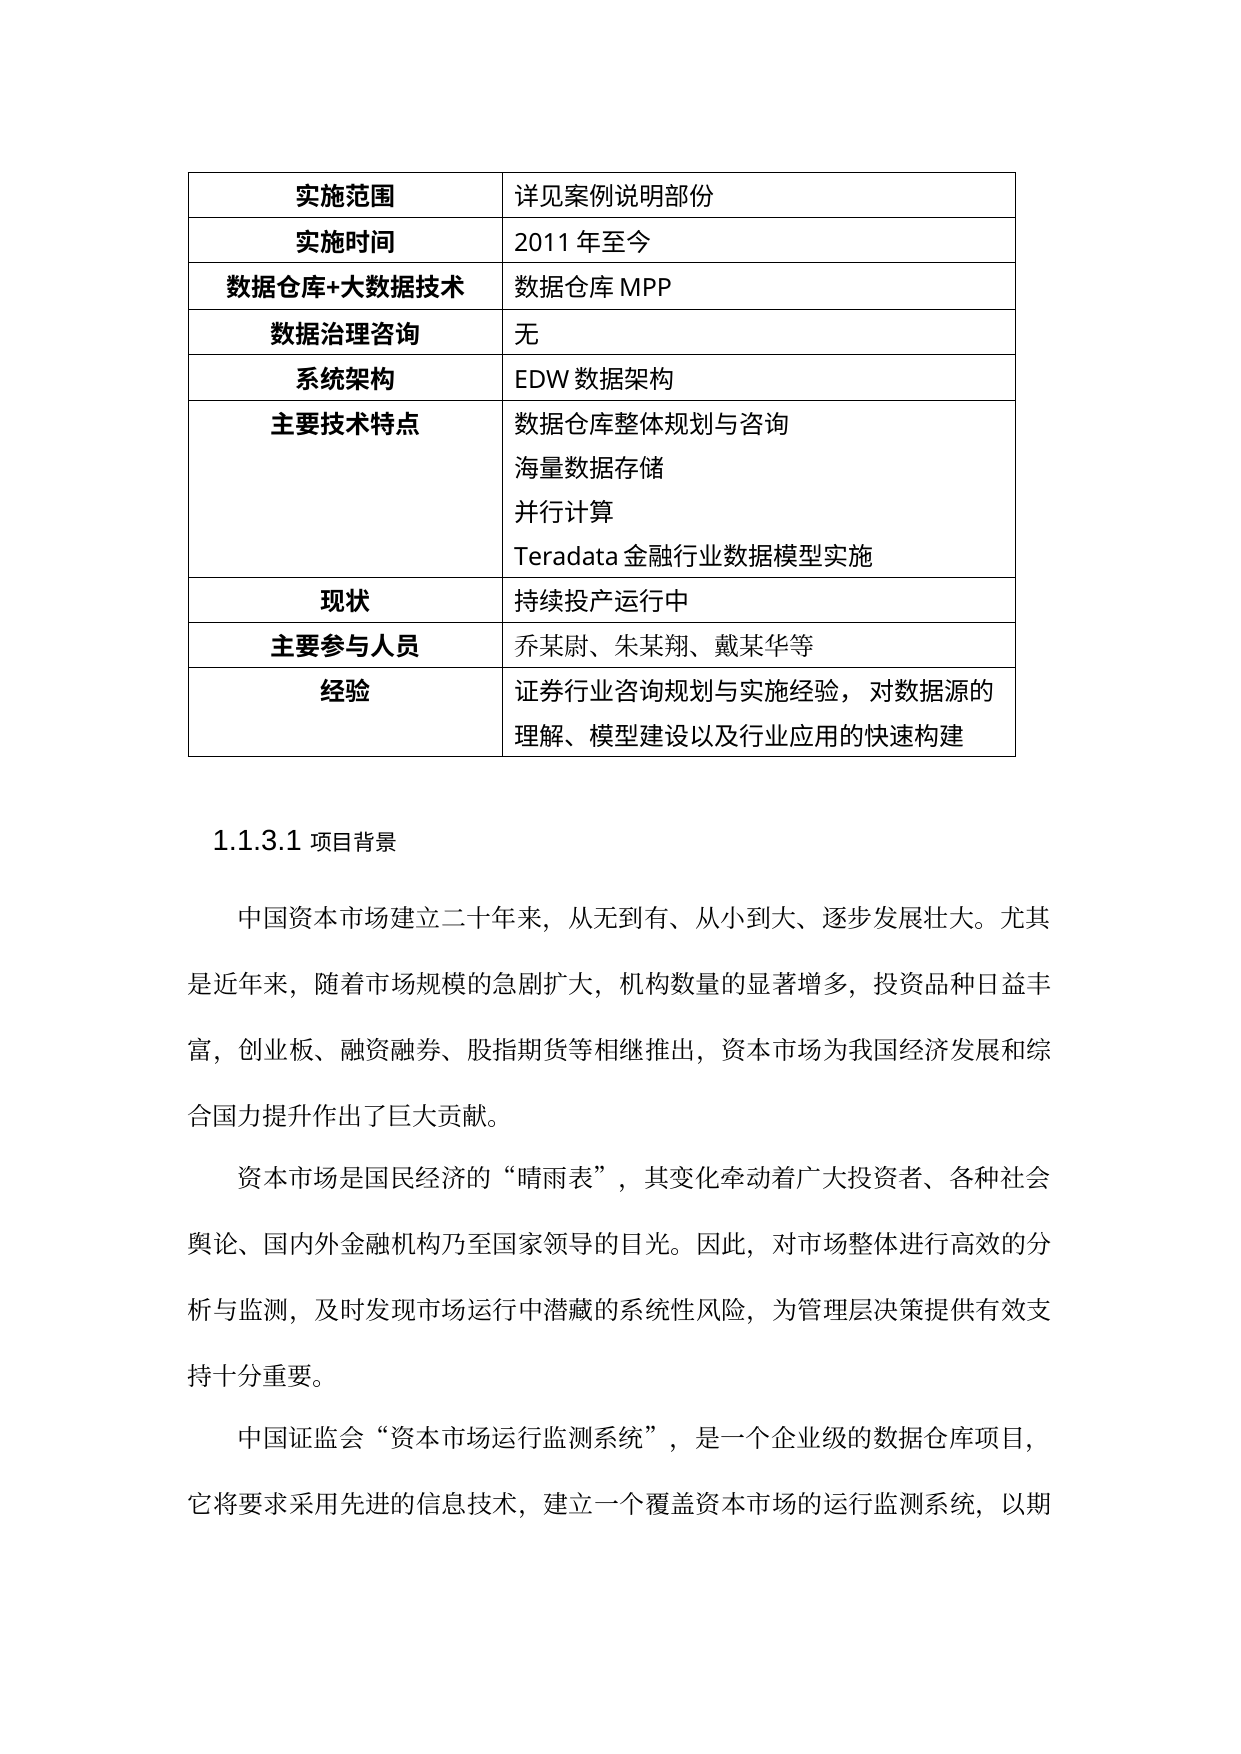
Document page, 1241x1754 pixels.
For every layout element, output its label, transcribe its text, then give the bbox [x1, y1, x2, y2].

table_cell 主要技术特点 [189, 401, 502, 577]
table_cell 2011年至今 [503, 218, 1015, 262]
table_cell 数据仓库MPP [503, 263, 1015, 309]
table_cell 证券行业咨询规划与实施经验， 对数据源的理解、模型建设以及行业应用的快速构建 [503, 668, 1015, 756]
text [187, 1415, 1053, 1525]
table_cell 系统架构 [189, 355, 502, 399]
subtitle 项目背景 [212, 817, 1028, 862]
table_cell 无 [503, 310, 1015, 354]
text 中国资本市场建立二十年来，从无到有、从小到大、逐步发展壮大。尤其是近年来，随着市场规模的急剧扩大，机构数量的显著增多，投资品种日益丰富，创业板、融资融券、股指期货等相继推出，资本市场为我国经济发展和综合国力提升作出了巨大贡献。 [187, 894, 1053, 1137]
table_cell 经验 [189, 668, 502, 756]
table_cell 实施时间 [189, 218, 502, 262]
table_cell 数据仓库整体规划与咨询 海量数据存储 并行计算 Teradata金融行业数据模型实施 [503, 401, 1015, 577]
table_cell EDW数据架构 [503, 355, 1015, 399]
table_cell 乔某尉、朱某翔、戴某华等 [503, 623, 1015, 667]
table_cell 详见案例说明部份 [503, 173, 1015, 217]
table_cell 主要参与人员 [189, 623, 502, 667]
table_cell 数据治理咨询 [189, 310, 502, 354]
table_cell 持续投产运行中 [503, 578, 1015, 622]
table_cell 数据仓库+大数据技术 [189, 263, 502, 309]
table_cell 实施范围 [189, 173, 502, 217]
text 资本市场是国民经济的“晴雨表”，其变化牵动着广大投资者、各种社会舆论、国内外金融机构乃至国家领导的目光。因此，对市场整体进行高效的分析与监测，及时发现市场运行中潜藏的系统性风险，为管理层决策提供有效支持十分重要。 [187, 1155, 1053, 1397]
table_cell 现状 [189, 578, 502, 622]
